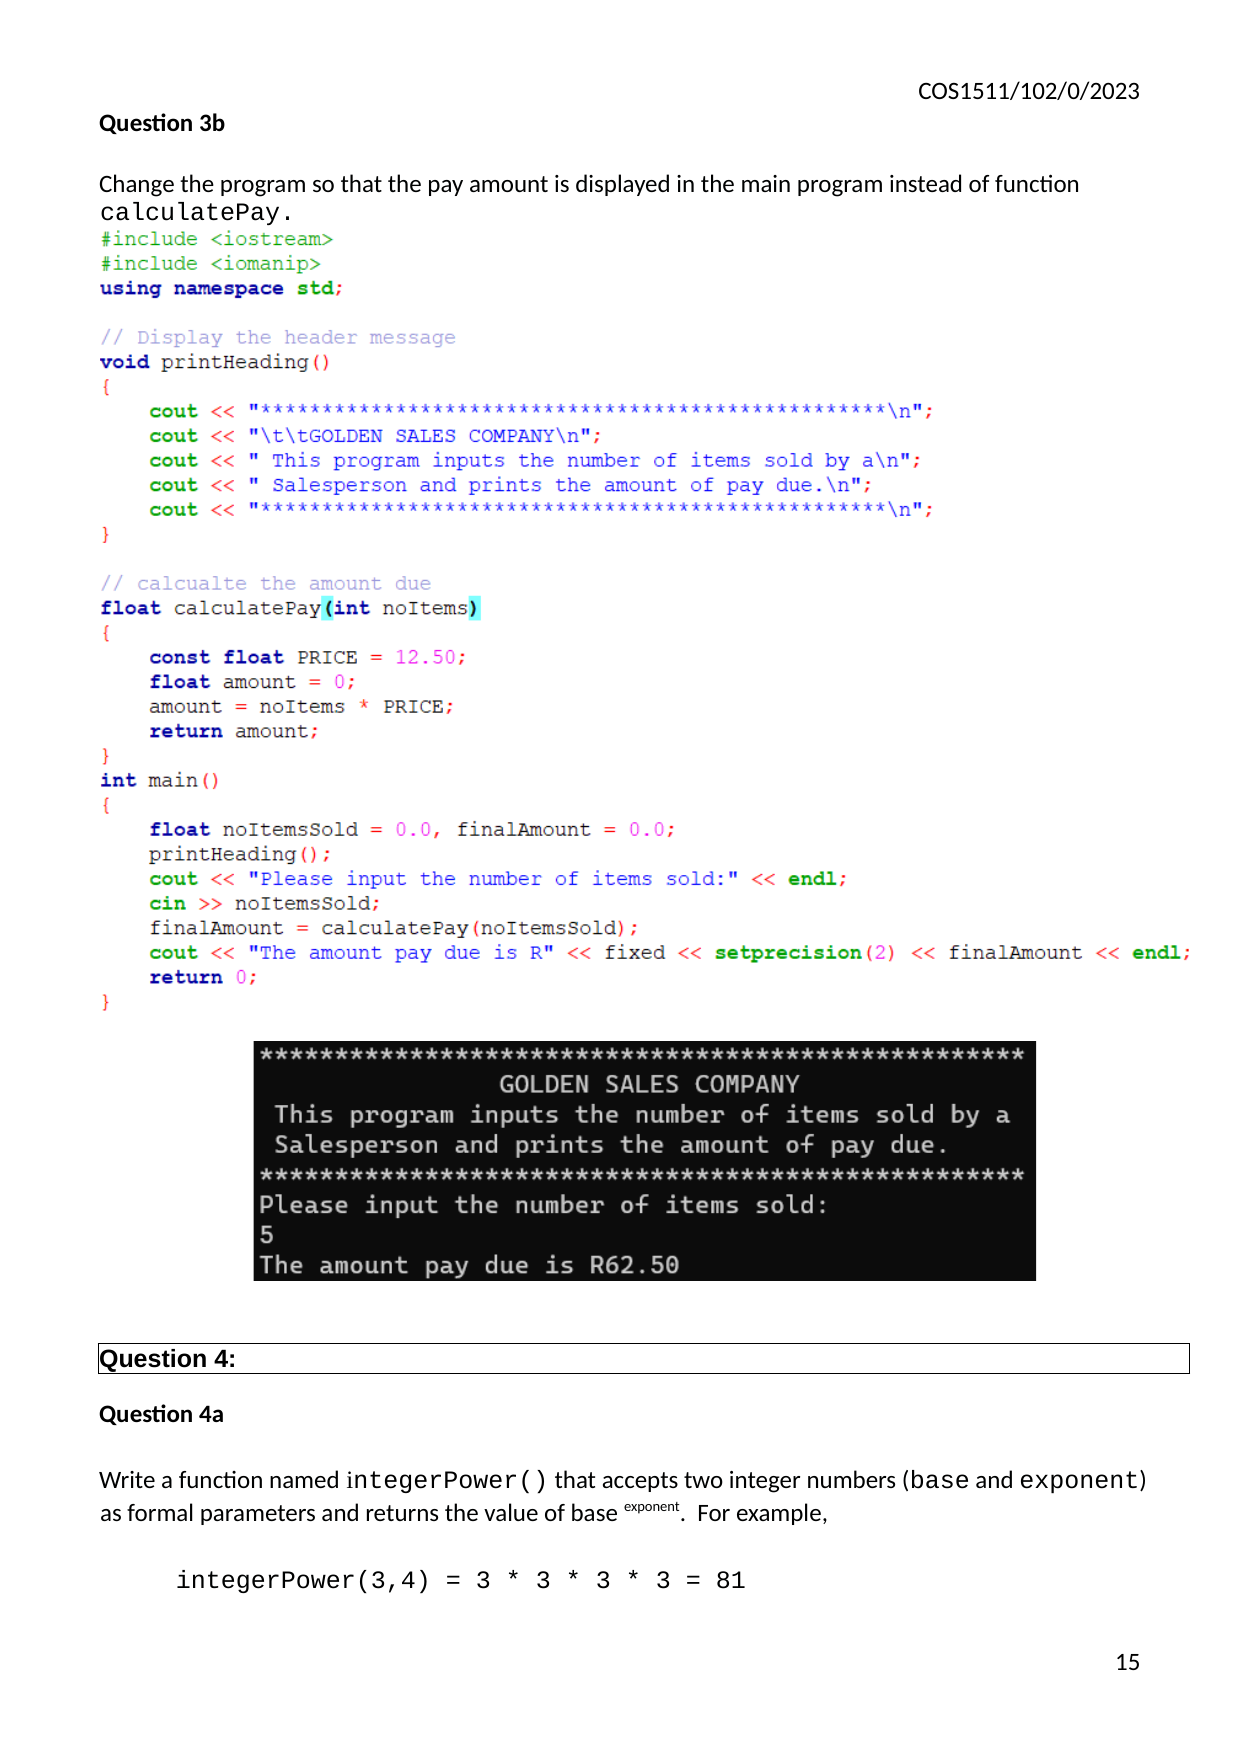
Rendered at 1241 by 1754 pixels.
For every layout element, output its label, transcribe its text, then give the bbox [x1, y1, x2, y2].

picture [253, 1041, 1037, 1281]
text Question 4: [99, 1344, 1189, 1373]
text Write a function named integerPower() that accepts two integer numbers (base and exponent) as formal parameters and returns the value of base exponent. For example, [99, 1464, 1168, 1527]
subtitle Question 4a [99, 1398, 1164, 1429]
picture [100, 228, 1189, 1018]
subtitle Question 3b [99, 108, 1164, 138]
text integerPower(3,4) = 3 * 3 * 3 * 3 = 81 [176, 1568, 1189, 1596]
